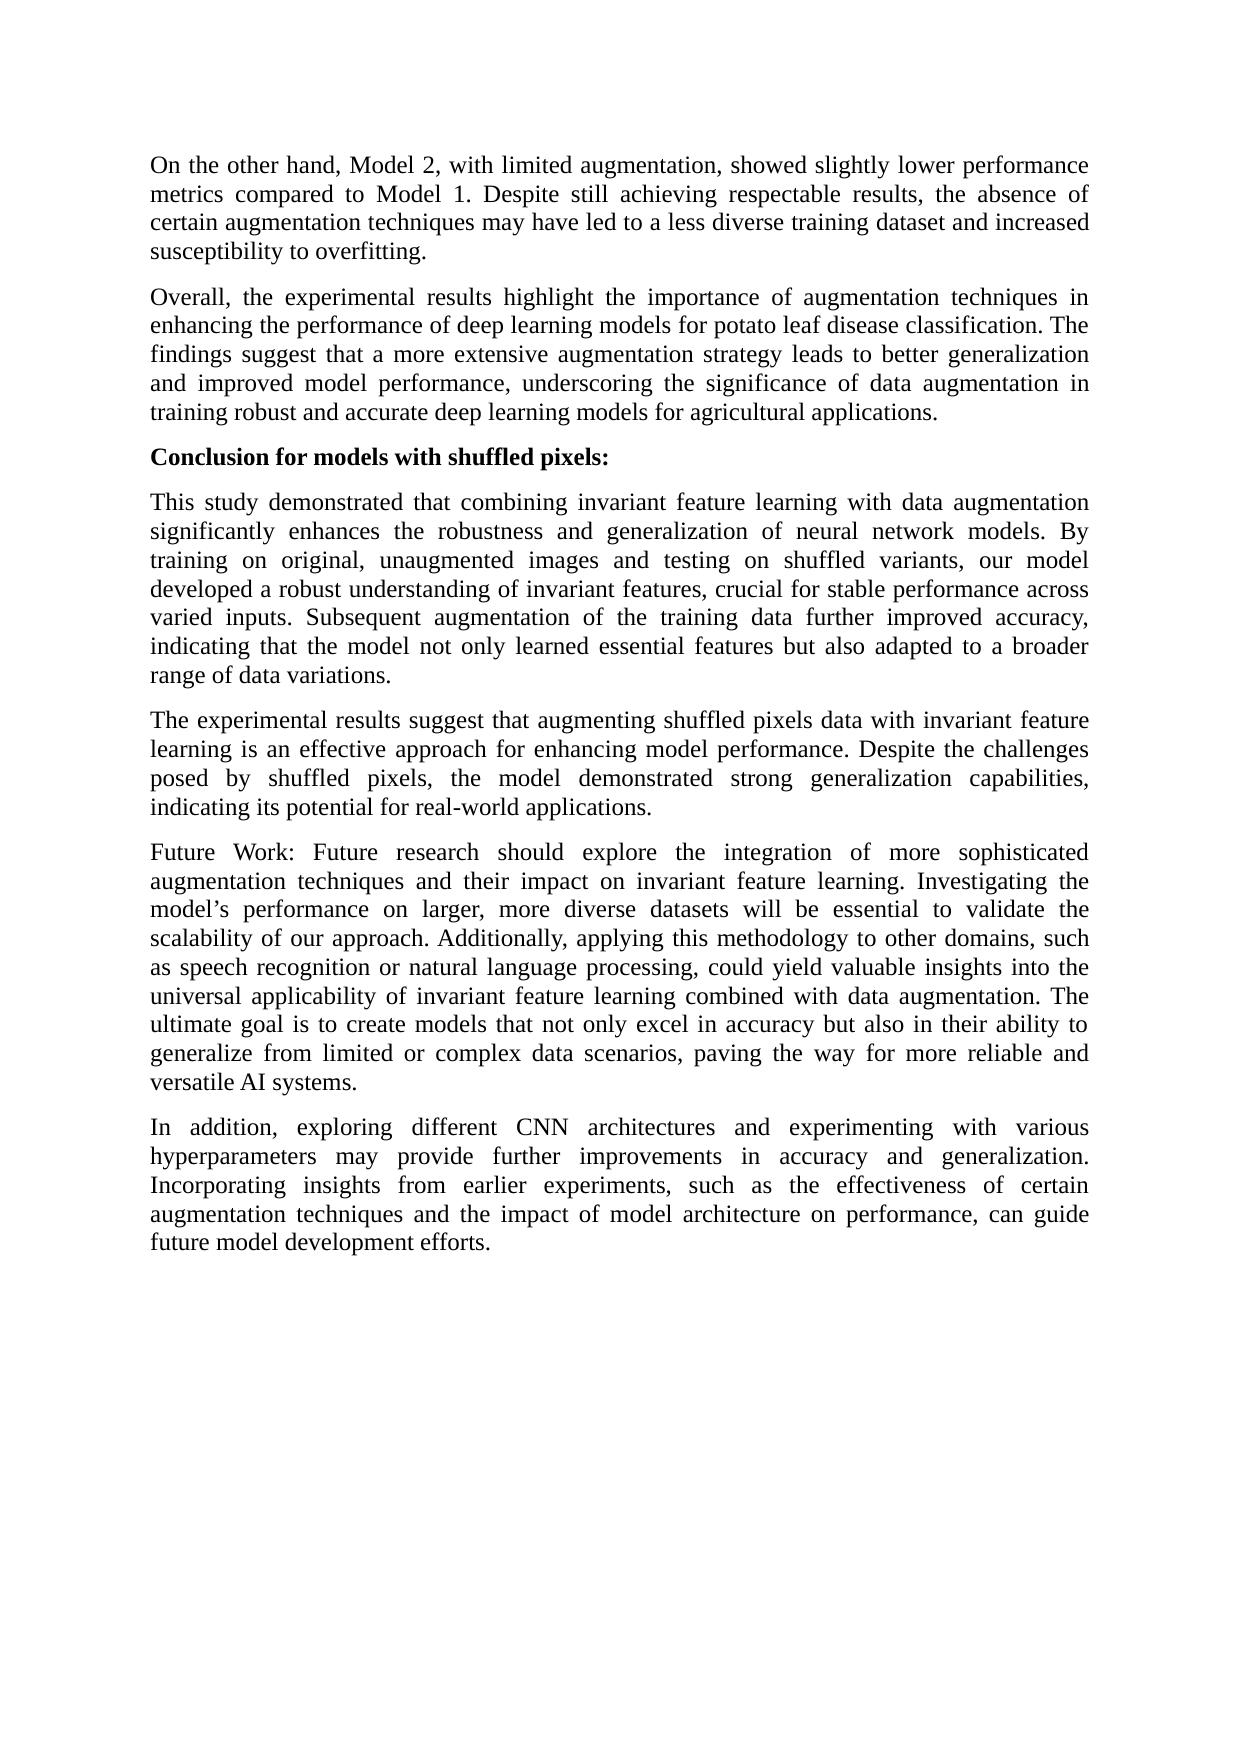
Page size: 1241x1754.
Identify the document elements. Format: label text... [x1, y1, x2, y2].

text The experimental results suggest that augmenting shuffled pixels data with invariant feature learning is an effective approach for enhancing model performance. Despite the challenges posed by shuffled pixels, the model demonstrated strong generalization capabilities, indicating its potential for real-world applications. [150, 705, 1090, 820]
text Overall, the experimental results highlight the importance of augmentation techniques in enhancing the performance of deep learning models for potato leaf disease classification. The findings suggest that a more extensive augmentation strategy leads to better generalization and improved model performance, underscoring the significance of data augmentation in training robust and accurate deep learning models for agricultural applications. [150, 282, 1090, 425]
text Conclusion for models with shuffled pixels: [150, 442, 1090, 471]
text In addition, exploring different CNN architectures and experimenting with various hyperparameters may provide further improvements in accuracy and generalization. Incorporating insights from earlier experiments, such as the effectiveness of certain augmentation techniques and the impact of model architecture on performance, can guide future model development efforts. [150, 1112, 1090, 1256]
text This study demonstrated that combining invariant feature learning with data augmentation significantly enhances the robustness and generalization of neural network models. By training on original, unaugmented images and testing on shuffled variants, our model developed a robust understanding of invariant features, crucial for stable performance across varied inputs. Subsequent augmentation of the training data further improved accuracy, indicating that the model not only learned essential features but also adapted to a broader range of data variations. [150, 487, 1090, 689]
text On the other hand, Model 2, with limited augmentation, showed slightly lower performance metrics compared to Model 1. Despite still achieving respectable results, the absence of certain augmentation techniques may have led to a less diverse training dataset and increased susceptibility to overfitting. [150, 150, 1090, 265]
text Future Work: Future research should explore the integration of more sophisticated augmentation techniques and their impact on invariant feature learning. Investigating the model’s performance on larger, more diverse datasets will be essential to validate the scalability of our approach. Additionally, applying this methodology to other domains, such as speech recognition or natural language processing, could yield valuable insights into the universal applicability of invariant feature learning combined with data augmentation. The ultimate goal is to create models that not only excel in accuracy but also in their ability to generalize from limited or complex data scenarios, paving the way for more reliable and versatile AI systems. [150, 837, 1090, 1096]
